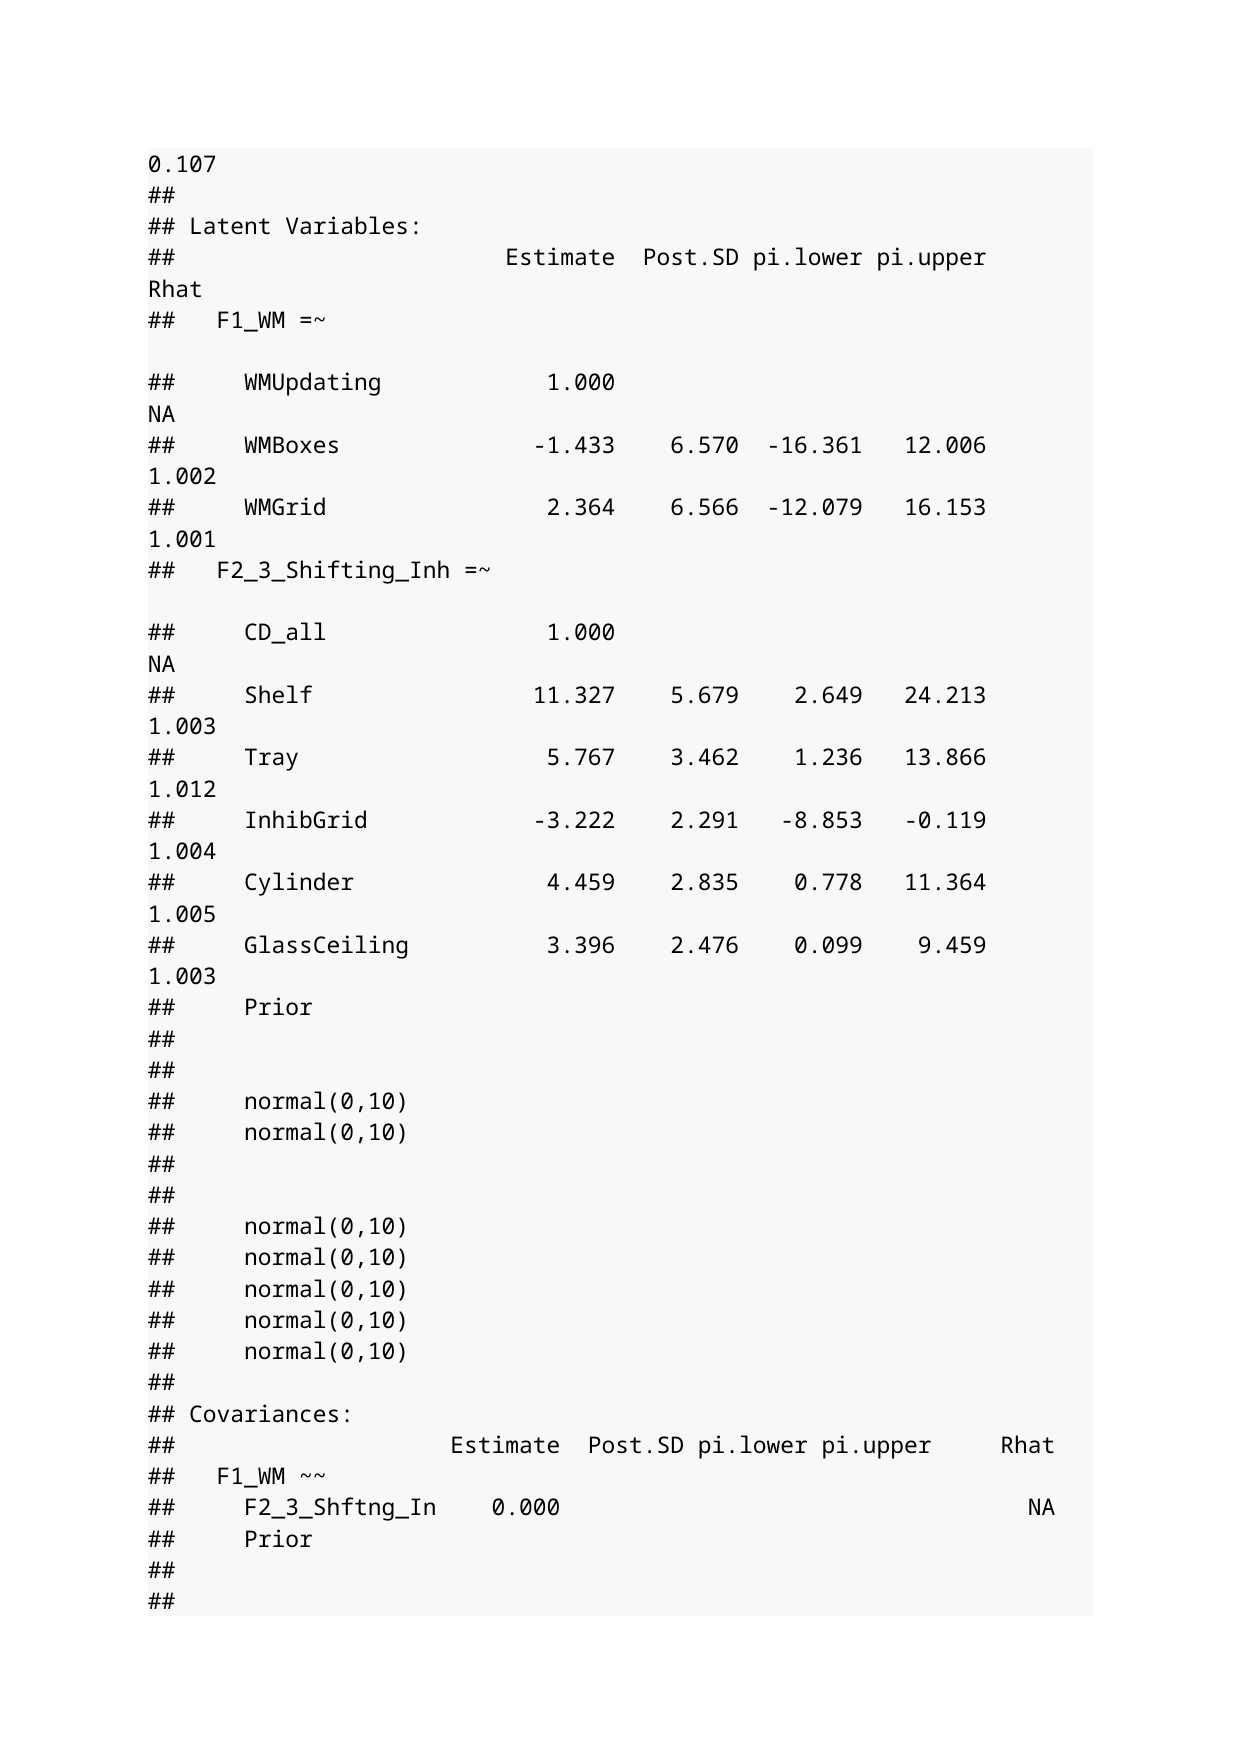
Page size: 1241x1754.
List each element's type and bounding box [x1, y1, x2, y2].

text [148, 148, 1093, 1616]
